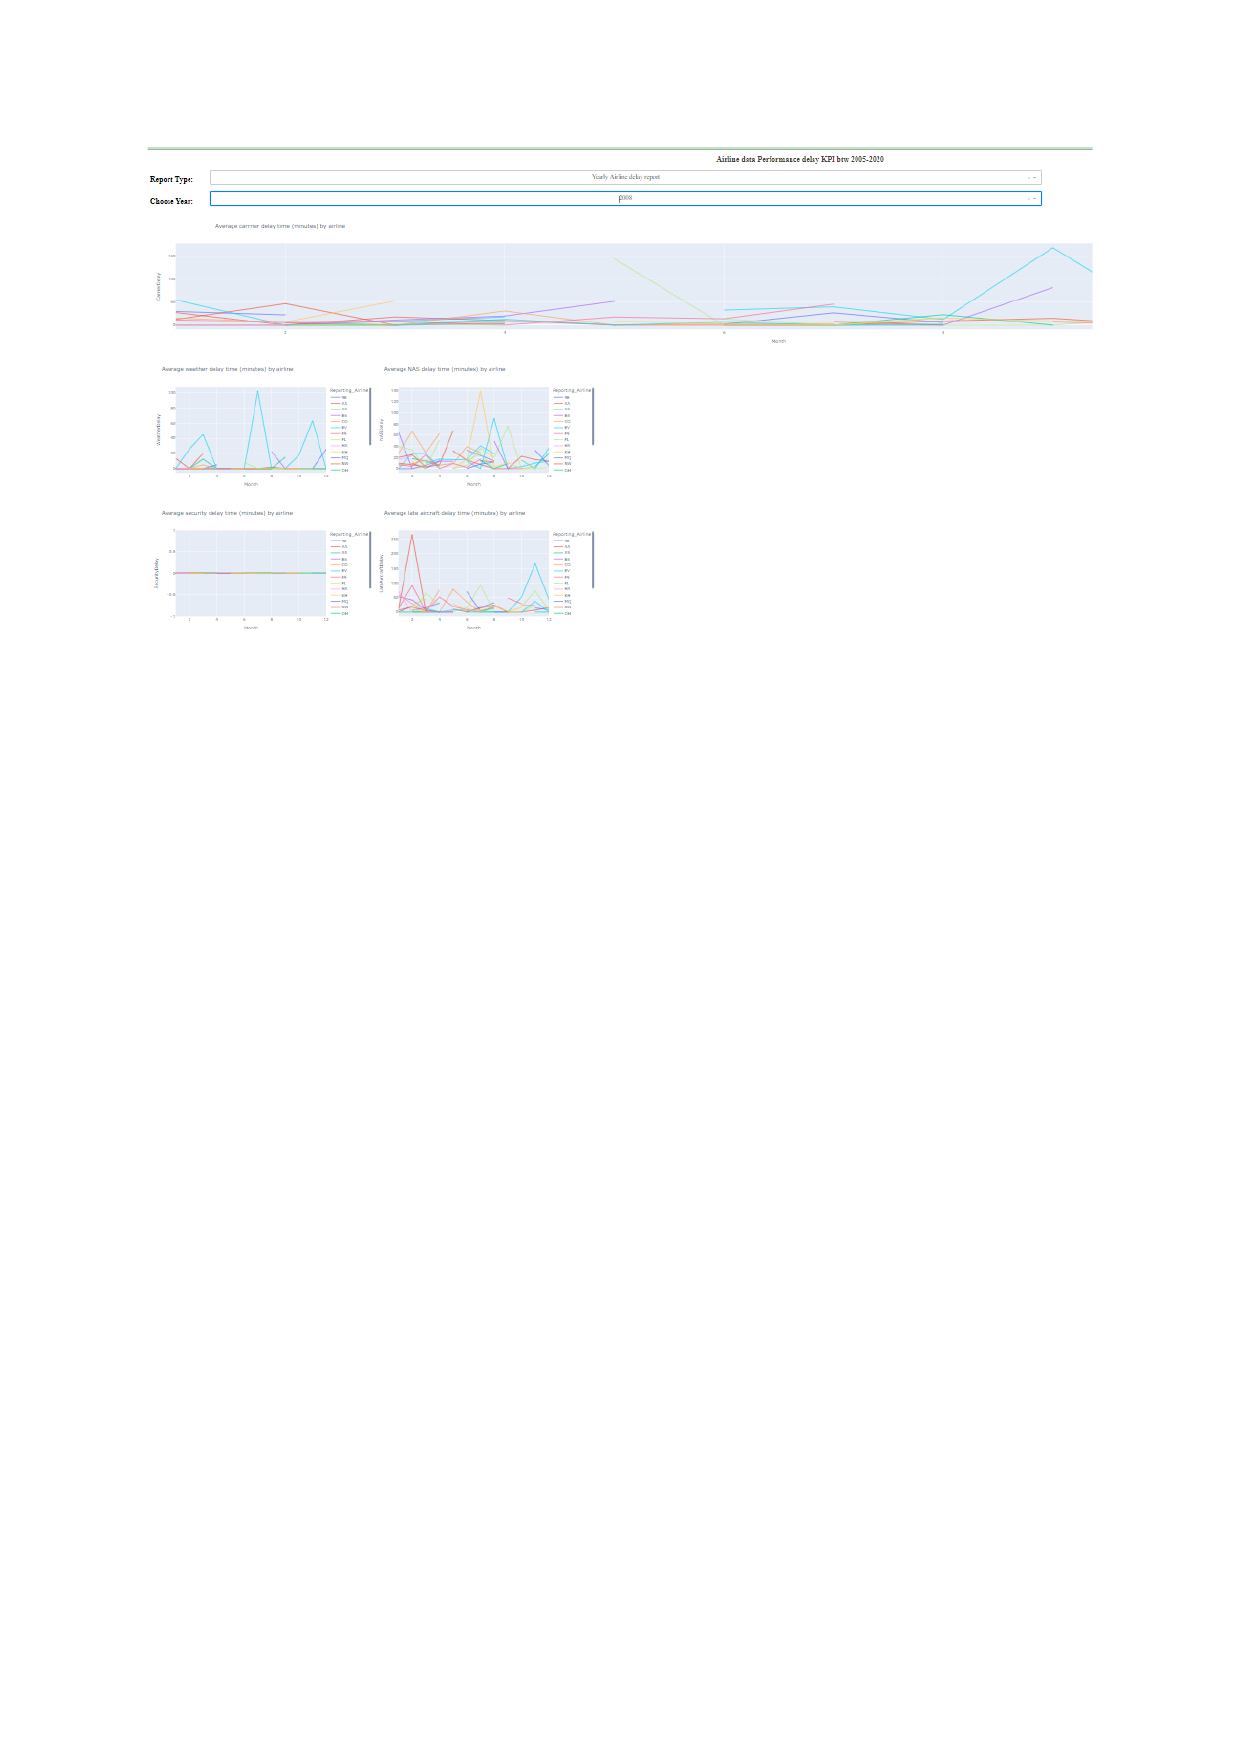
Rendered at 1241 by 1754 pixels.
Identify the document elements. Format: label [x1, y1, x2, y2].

picture [147, 147, 1093, 672]
